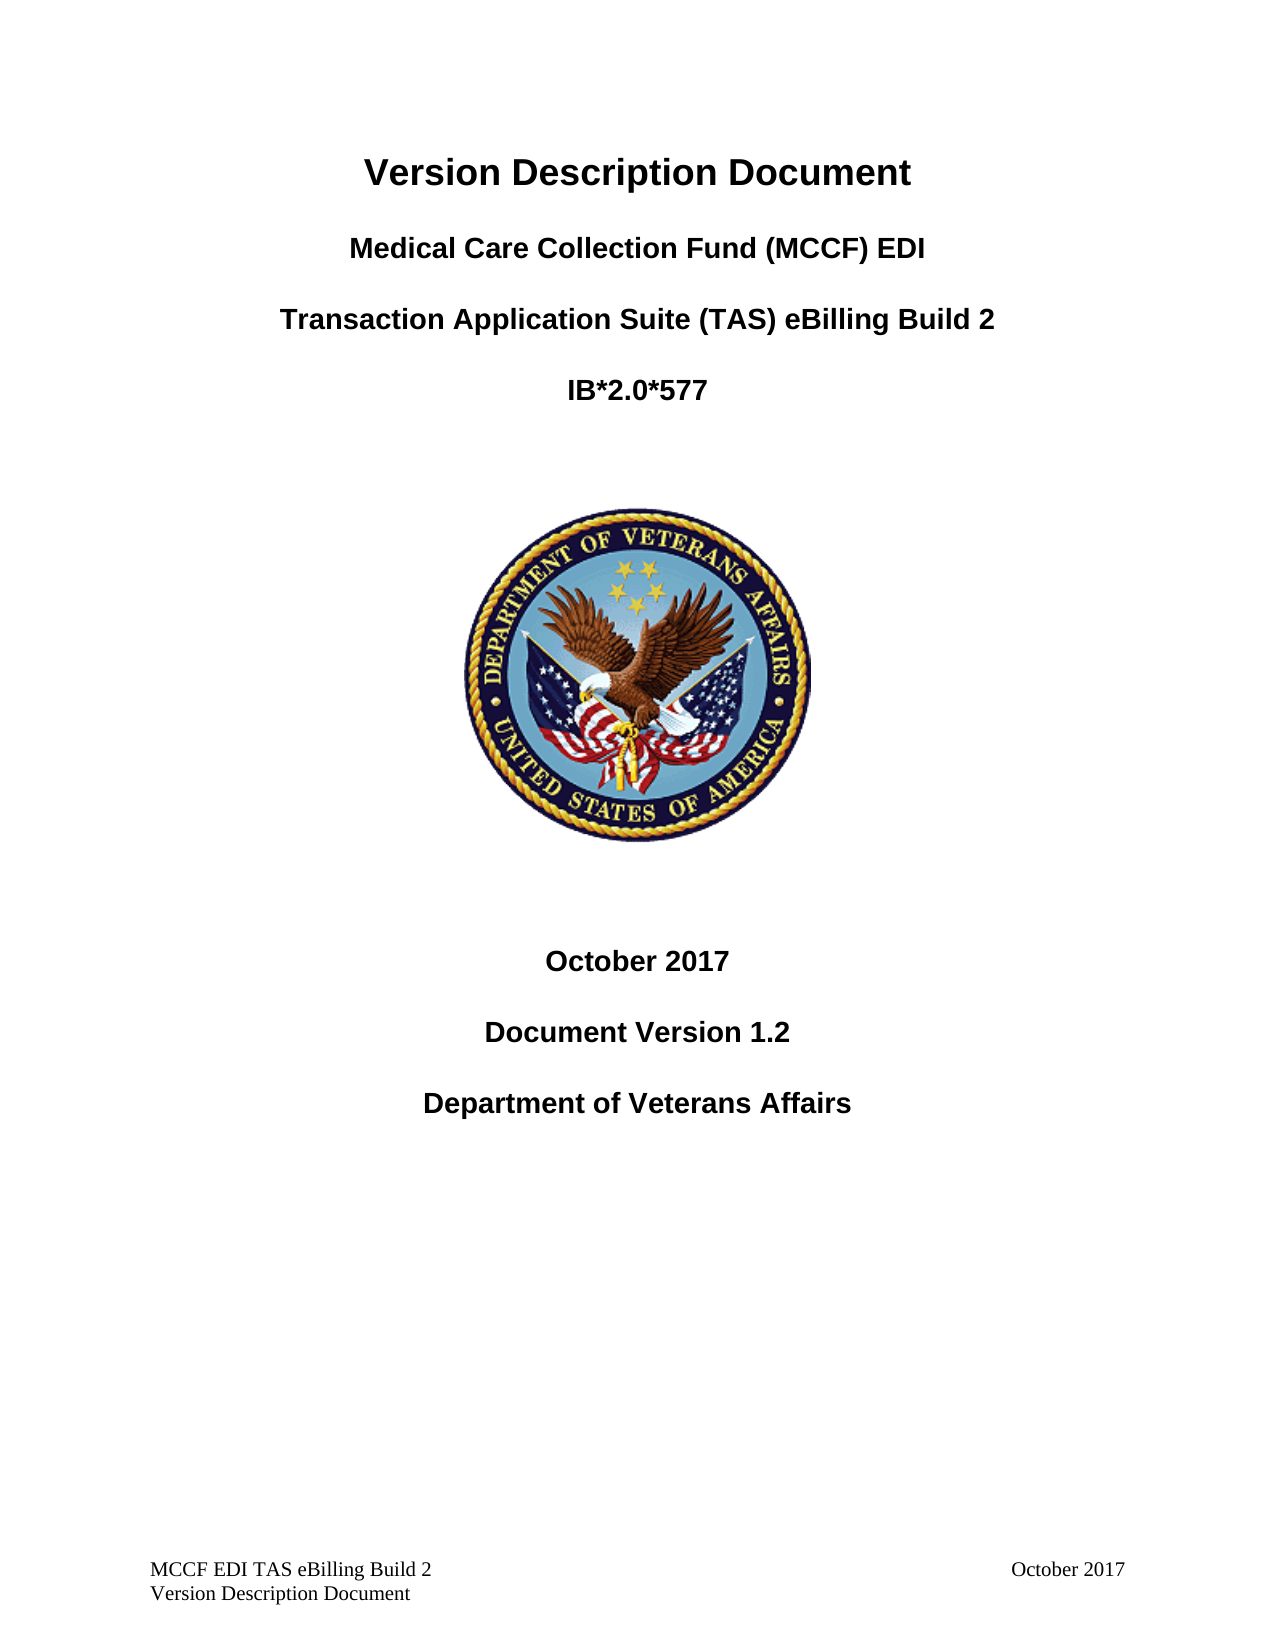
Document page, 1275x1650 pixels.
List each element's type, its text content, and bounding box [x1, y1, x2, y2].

title October 2017 [150, 944, 1125, 977]
title Medical Care Collection Fund (MCCF) EDI [150, 231, 1125, 264]
picture [464, 506, 811, 844]
title Document Version 1.2 [150, 1015, 1125, 1048]
title Department of Veterans Affairs [150, 1086, 1125, 1119]
title IB*2.0*577 [150, 373, 1125, 406]
title Version Description Document [150, 150, 1125, 193]
title Transaction Application Suite (TAS) eBilling Build 2 [150, 302, 1125, 335]
